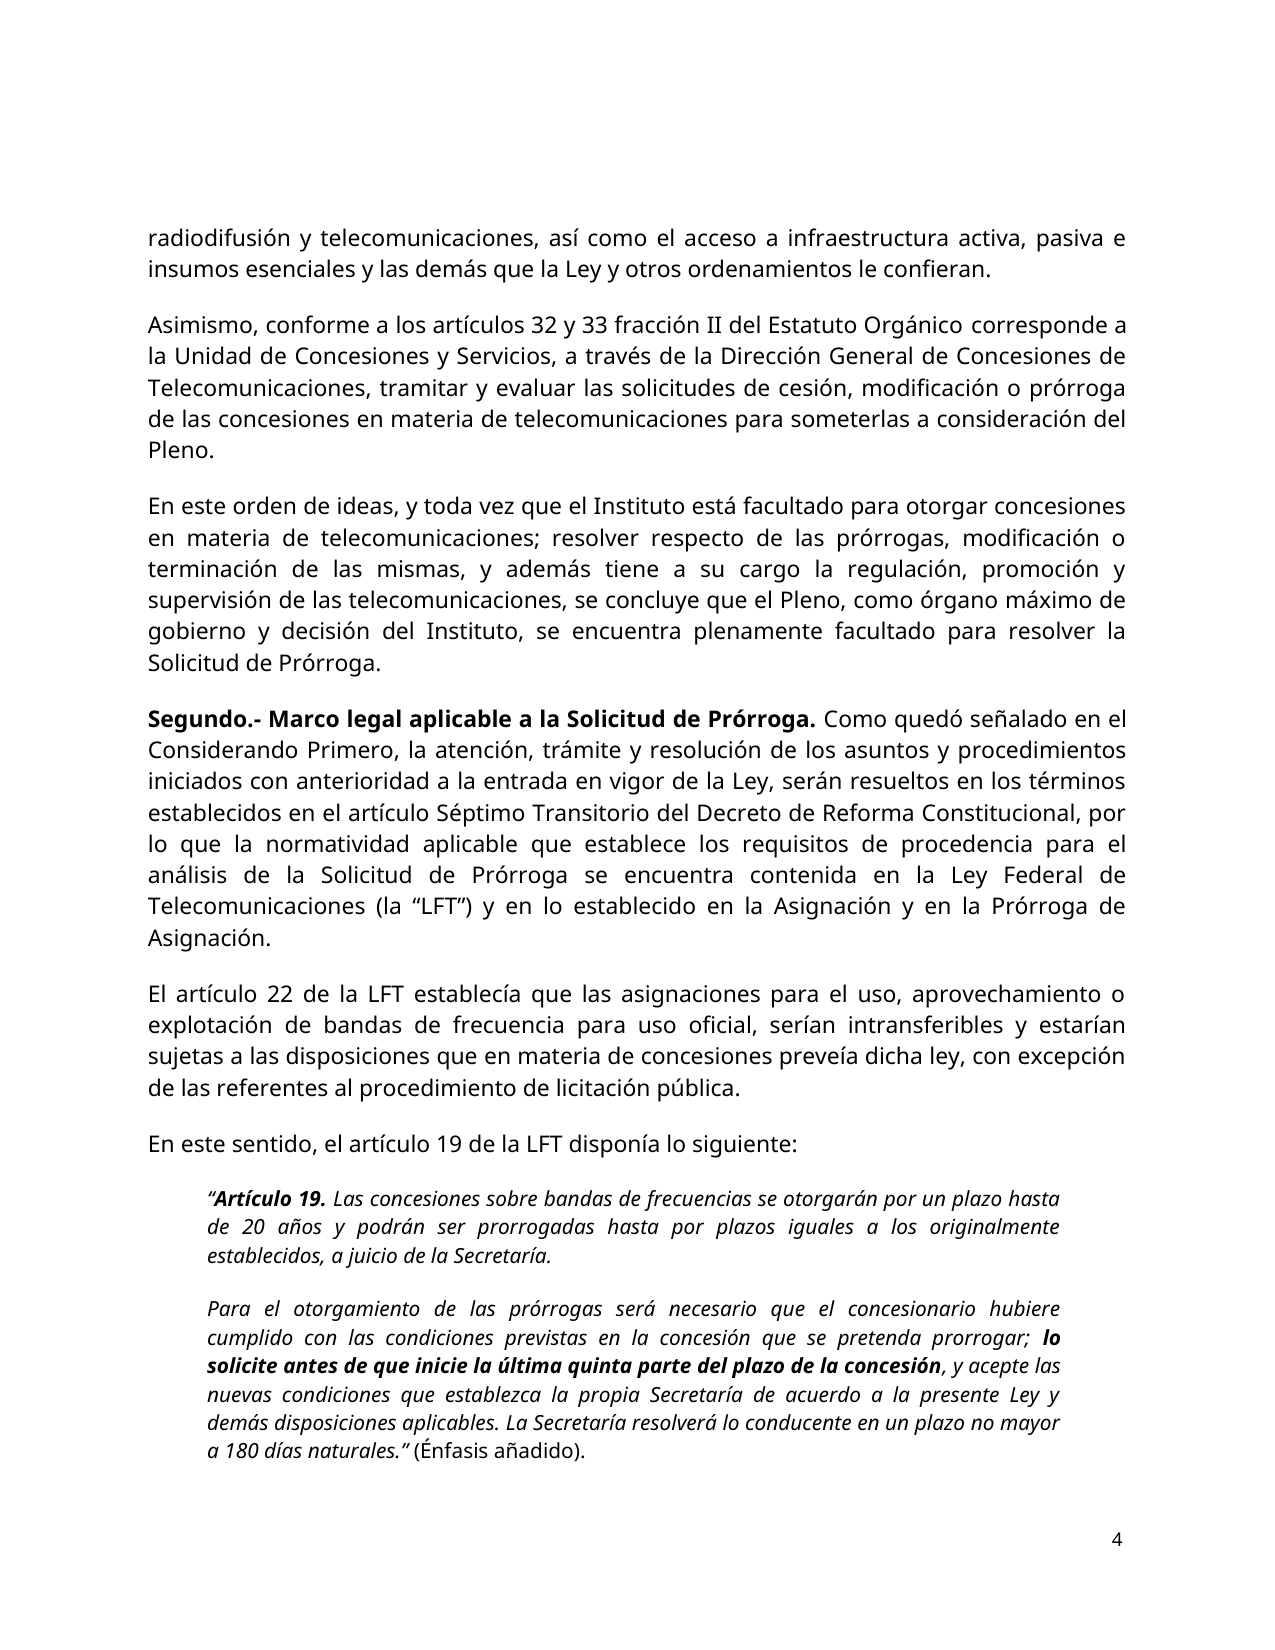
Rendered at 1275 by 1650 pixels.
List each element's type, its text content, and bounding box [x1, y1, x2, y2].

text Para el otorgamiento de las prórrogas será necesario que el concesionario hubiere cumplido con las condiciones previstas en la concesión que se pretenda prorrogar; lo solicite antes de que inicie la última quinta parte del plazo de la concesión, y acepte las nuevas condiciones que establezca la propia Secretaría de acuerdo a la presente Ley y demás disposiciones aplicables. La Secretaría resolverá lo conducente en un plazo no mayor a 180 días naturales.” (Énfasis añadido). [207, 1294, 1063, 1465]
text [148, 222, 1127, 284]
text Segundo.- Marco legal aplicable a la Solicitud de Prórroga. Como quedó señalado en el Considerando Primero, la atención, trámite y resolución de los asuntos y procedimientos iniciados con anterioridad a la entrada en vigor de la Ley, serán resueltos en los términos establecidos en el artículo Séptimo Transitorio del Decreto de Reforma Constitucional, por lo que la normatividad aplicable que establece los requisitos de procedencia para el análisis de la Solicitud de Prórroga se encuentra contenida en la Ley Federal de Telecomunicaciones (la “LFT”) y en lo establecido en la Asignación y en la Prórroga de Asignación. [148, 703, 1127, 953]
text “Artículo 19. Las concesiones sobre bandas de frecuencias se otorgarán por un plazo hasta de 20 años y podrán ser prorrogadas hasta por plazos iguales a los originalmente establecidos, a juicio de la Secretaría. [207, 1184, 1063, 1269]
text El artículo 22 de la LFT establecía que las asignaciones para el uso, aprovechamiento o explotación de bandas de frecuencia para uso oficial, serían intransferibles y estarían sujetas a las disposiciones que en materia de concesiones preveía dicha ley, con excepción de las referentes al procedimiento de licitación pública. [148, 978, 1127, 1103]
text En este sentido, el artículo 19 de la LFT disponía lo siguiente: [148, 1128, 1127, 1159]
text Asimismo, conforme a los artículos 32 y 33 fracción II del Estatuto Orgánico corresponde a la Unidad de Concesiones y Servicios, a través de la Dirección General de Concesiones de Telecomunicaciones, tramitar y evaluar las solicitudes de cesión, modificación o prórroga de las concesiones en materia de telecomunicaciones para someterlas a consideración del Pleno. [148, 309, 1127, 465]
text En este orden de ideas, y toda vez que el Instituto está facultado para otorgar concesiones en materia de telecomunicaciones; resolver respecto de las prórrogas, modificación o terminación de las mismas, y además tiene a su cargo la regulación, promoción y supervisión de las telecomunicaciones, se concluye que el Pleno, como órgano máximo de gobierno y decisión del Instituto, se encuentra plenamente facultado para resolver la Solicitud de Prórroga. [148, 490, 1127, 678]
